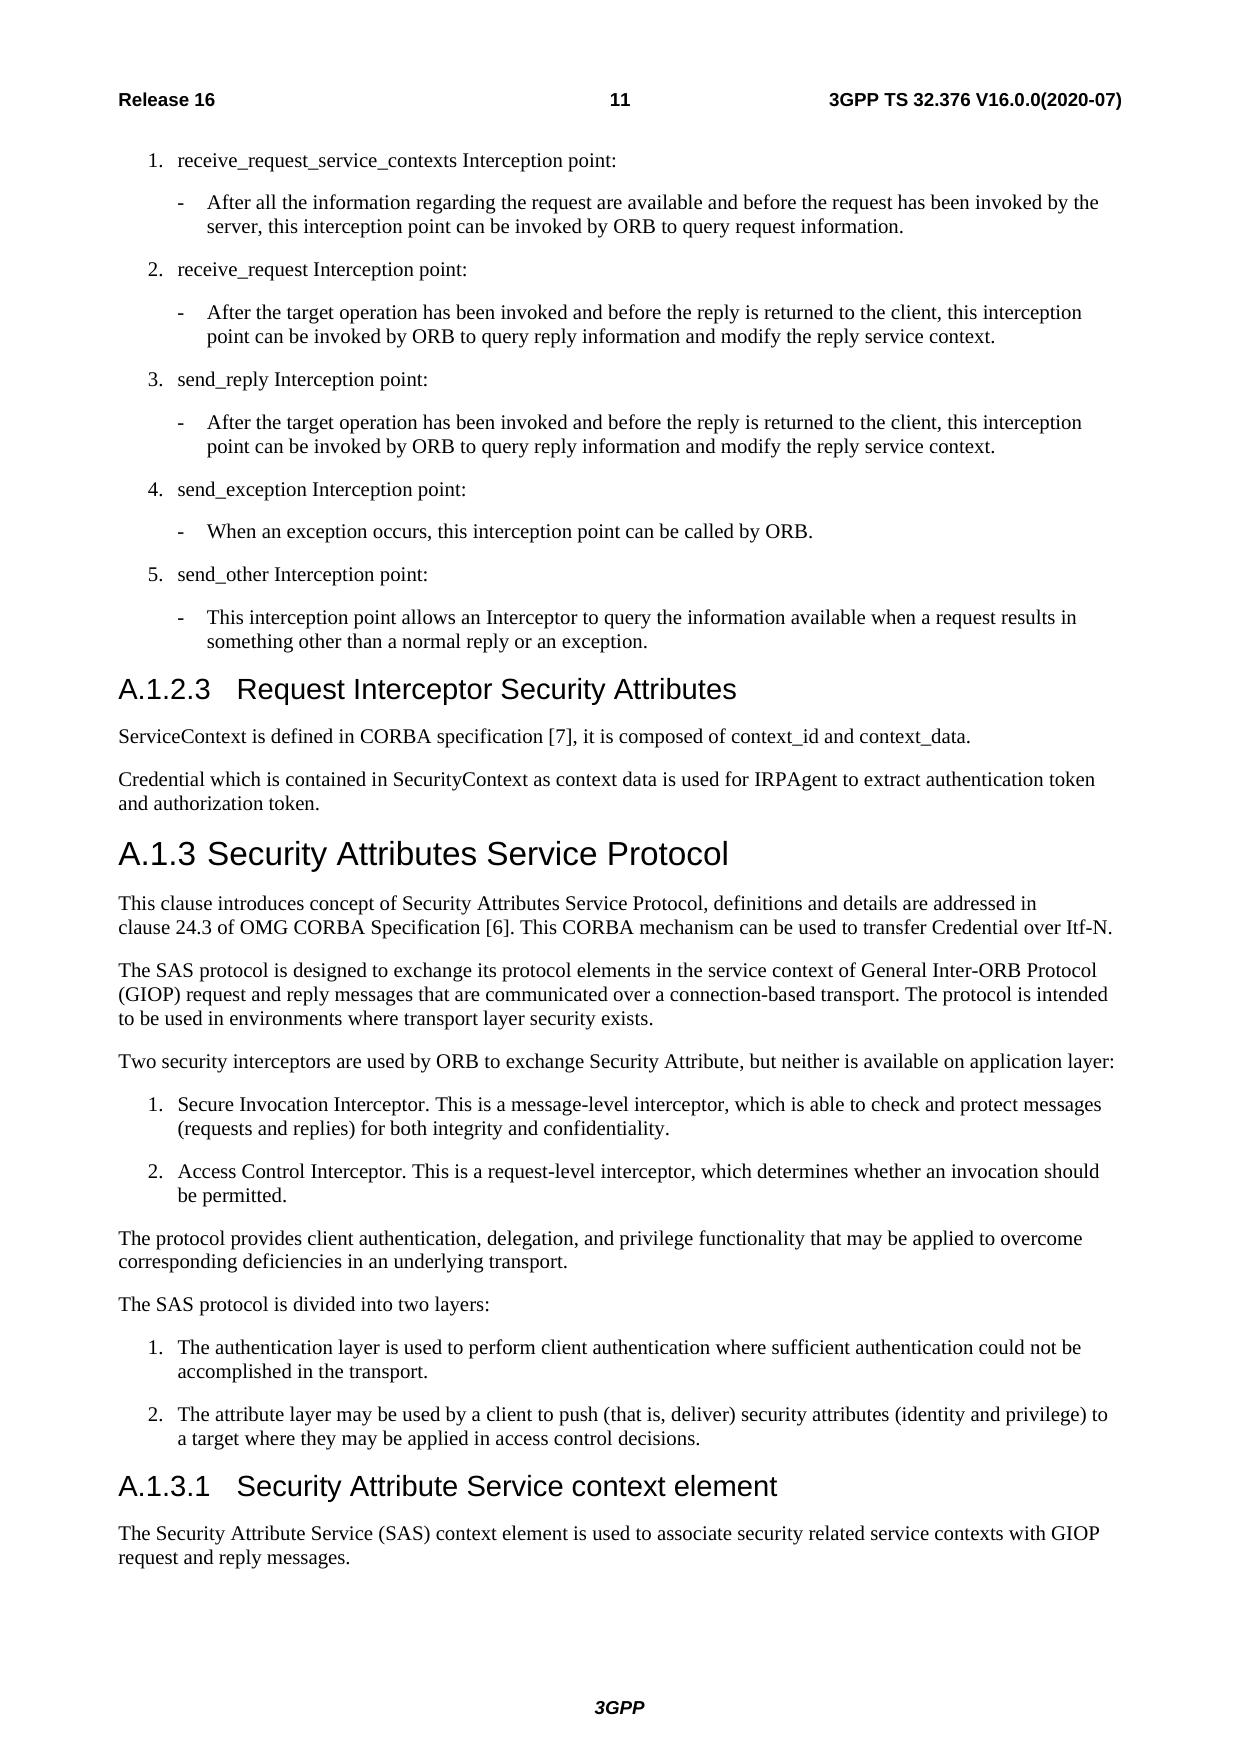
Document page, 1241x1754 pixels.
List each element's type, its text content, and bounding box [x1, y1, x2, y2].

text 2. Access Control Interceptor. This is a request-level interceptor, which determines whether an invocation should be permitted. [148, 1158, 1122, 1207]
text ServiceContext is defined in CORBA specification [7], it is composed of context_id and context_data. [118, 724, 1122, 748]
text The Security Attribute Service (SAS) context element is used to associate security related service contexts with GIOP request and reply messages. [118, 1521, 1122, 1569]
text The SAS protocol is designed to exchange its protocol elements in the service context of General Inter-ORB Protocol (GIOP) request and reply messages that are communicated over a connection-based transport. The protocol is intended to be used in environments where transport layer security exists. [118, 958, 1122, 1030]
text - This interception point allows an Interceptor to query the information available when a request results in something other than a normal reply or an exception. [177, 605, 1122, 653]
text - After the target operation has been invoked and before the reply is returned to the client, this interception point can be invoked by ORB to query reply information and modify the reply service context. [177, 410, 1122, 458]
subtitle A.1.3 Security Attributes Service Protocol [118, 834, 1122, 872]
text The protocol provides client authentication, delegation, and privilege functionality that may be applied to overcome corresponding deficiencies in an underlying transport. [118, 1225, 1122, 1273]
text - When an exception occurs, this interception point can be called by ORB. [177, 519, 1122, 543]
text 1. Secure Invocation Interceptor. This is a message-level interceptor, which is able to check and protect messages (requests and replies) for both integrity and confidentiality. [148, 1092, 1122, 1140]
text - After the target operation has been invoked and before the reply is returned to the client, this interception point can be invoked by ORB to query reply information and modify the reply service context. [177, 300, 1122, 348]
text 1. The authentication layer is used to perform client authentication where sufficient authentication could not be accomplished in the transport. [148, 1335, 1122, 1383]
text - After all the information regarding the request are available and before the request has been invoked by the server, this interception point can be invoked by ORB to query request information. [177, 190, 1122, 238]
text This clause introduces concept of Security Attributes Service Protocol, definitions and details are addressed in clause 24.3 of OMG CORBA Specification [6]. This CORBA mechanism can be used to transfer Credential over Itf-N. [118, 891, 1122, 939]
text 3. send_reply Interception point: [148, 367, 1122, 391]
text 2. The attribute layer may be used by a client to push (that is, deliver) security attributes (identity and privilege) to a target where they may be applied in access control decisions. [148, 1402, 1122, 1450]
text 2. receive_request Interception point: [148, 257, 1122, 281]
text 5. send_other Interception point: [148, 562, 1122, 586]
text 4. send_exception Interception point: [148, 477, 1122, 501]
text The SAS protocol is divided into two layers: [118, 1292, 1122, 1316]
subtitle A.1.2.3 Request Interceptor Security Attributes [118, 672, 1122, 705]
text Credential which is contained in SecurityContext as context data is used for IRPAgent to extract authentication token and authorization token. [118, 767, 1122, 815]
text Two security interceptors are used by ORB to exchange Security Attribute, but neither is available on application layer: [118, 1049, 1122, 1073]
text 1. receive_request_service_contexts Interception point: [148, 147, 1122, 172]
subtitle A.1.3.1 Security Attribute Service context element [118, 1469, 1122, 1502]
